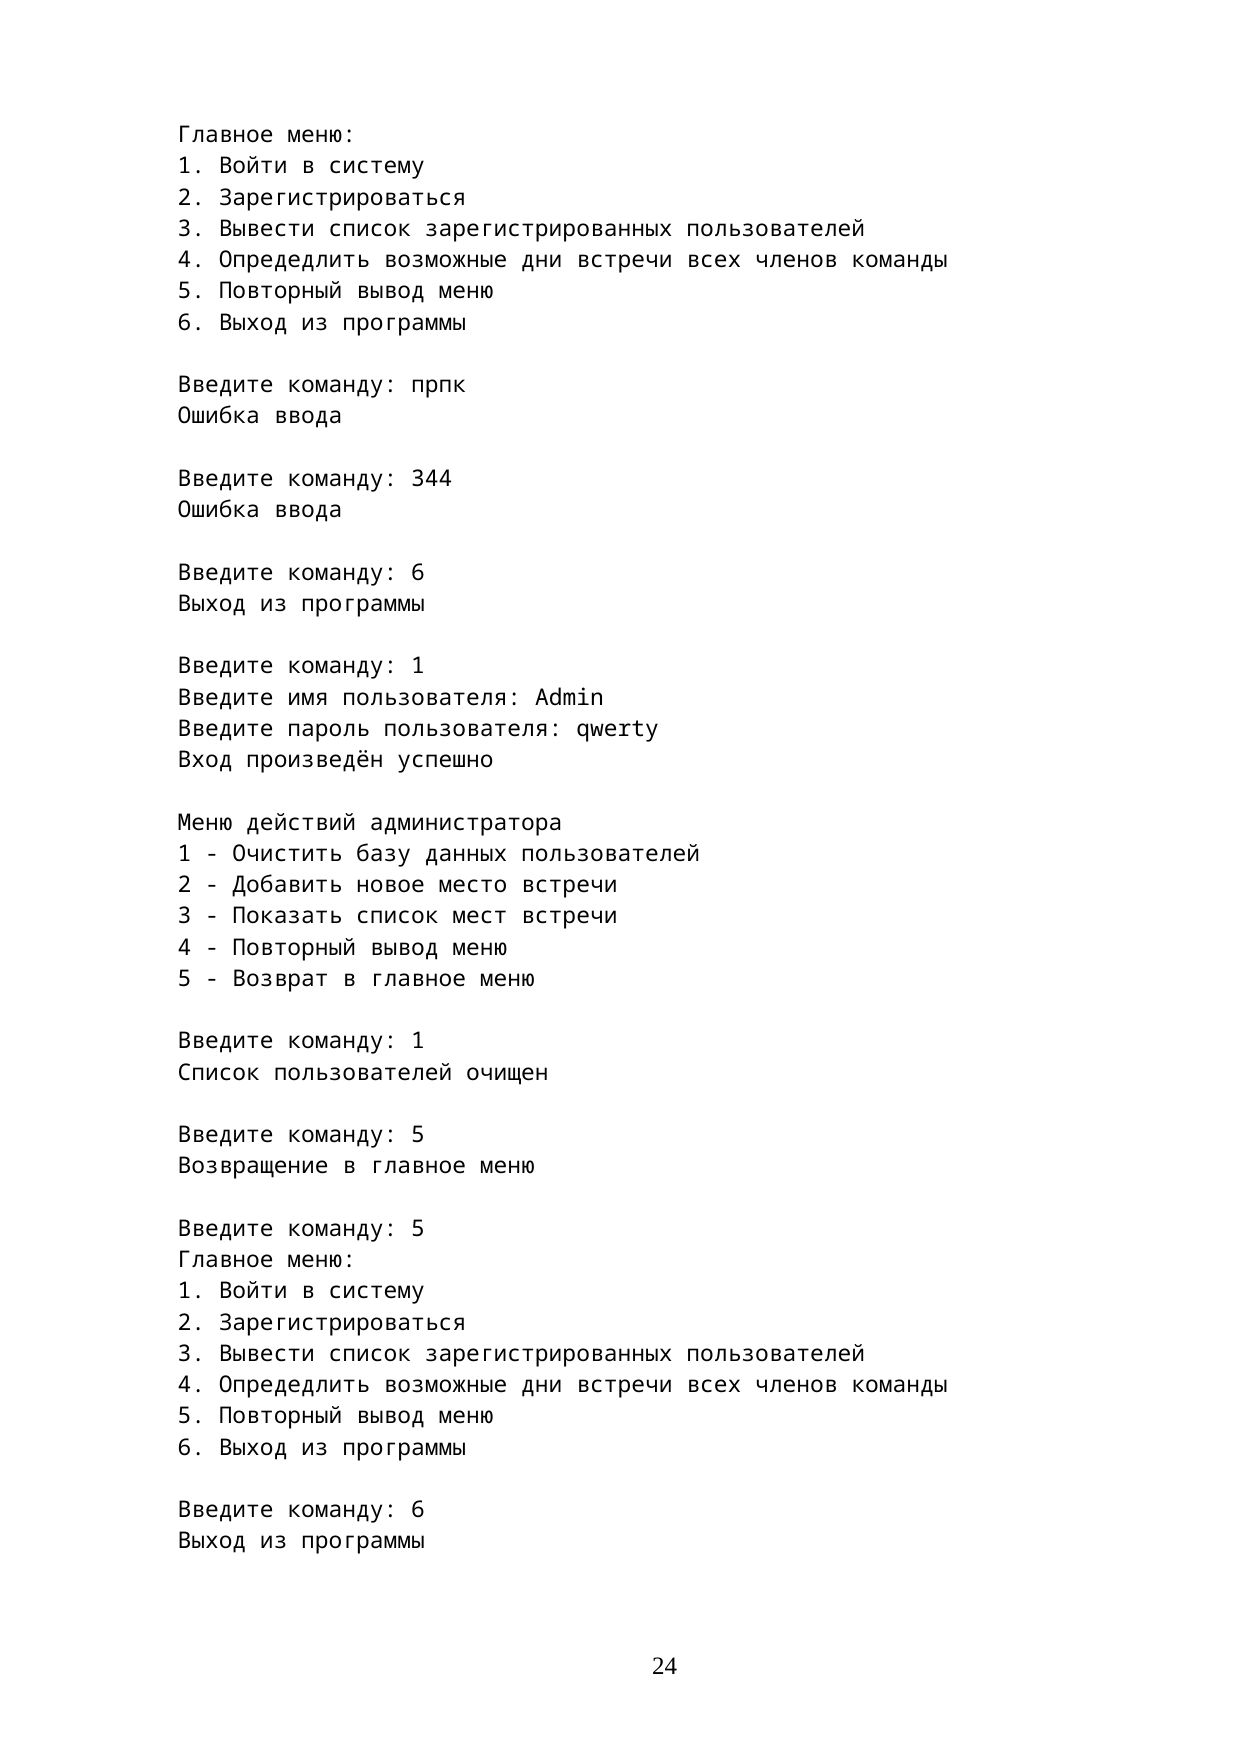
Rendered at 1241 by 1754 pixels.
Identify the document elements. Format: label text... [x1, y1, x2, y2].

text 6. Выход из программы [177, 1431, 1152, 1462]
text Введите команду: 1 [177, 649, 1152, 681]
text 6. Выход из программы [177, 306, 1152, 337]
text 4 - Повторный вывод меню [177, 931, 1152, 962]
text 4. Опредедлить возможные дни встречи всех членов команды [177, 243, 1152, 274]
text Введите команду: 344 [177, 462, 1152, 493]
text Ошибка ввода [177, 493, 1152, 524]
text 1. Войти в систему [177, 1274, 1152, 1306]
text Введите команду: 1 [177, 1024, 1152, 1056]
text Вход произведён успешно [177, 743, 1152, 774]
text 5 - Возврат в главное меню [177, 962, 1152, 993]
text 1. Войти в систему [177, 149, 1152, 181]
text Возвращение в главное меню [177, 1149, 1152, 1181]
text Главное меню: [177, 118, 1152, 149]
text 2. Зарегистрироваться [177, 181, 1152, 212]
text 2 - Добавить новое место встречи [177, 868, 1152, 899]
text 3 - Показать список мест встречи [177, 899, 1152, 931]
text Выход из программы [177, 1524, 1152, 1556]
text Ошибка ввода [177, 399, 1152, 431]
text Введите команду: 5 [177, 1118, 1152, 1149]
text Введите имя пользователя: Admin [177, 681, 1152, 712]
text Список пользователей очищен [177, 1056, 1152, 1087]
text Меню действий администратора [177, 806, 1152, 837]
text 4. Опредедлить возможные дни встречи всех членов команды [177, 1368, 1152, 1399]
text Введите пароль пользователя: qwerty [177, 712, 1152, 743]
text Главное меню: [177, 1243, 1152, 1274]
text 5. Повторный вывод меню [177, 274, 1152, 306]
text 2. Зарегистрироваться [177, 1306, 1152, 1337]
text 5. Повторный вывод меню [177, 1399, 1152, 1431]
text Введите команду: 6 [177, 1493, 1152, 1524]
text Введите команду: 5 [177, 1212, 1152, 1243]
text 1 - Очистить базу данных пользователей [177, 837, 1152, 868]
text Выход из программы [177, 587, 1152, 618]
text Введите команду: 6 [177, 556, 1152, 587]
text 3. Вывести список зарегистрированных пользователей [177, 1337, 1152, 1368]
text Введите команду: прпк [177, 368, 1152, 399]
text 3. Вывести список зарегистрированных пользователей [177, 212, 1152, 243]
